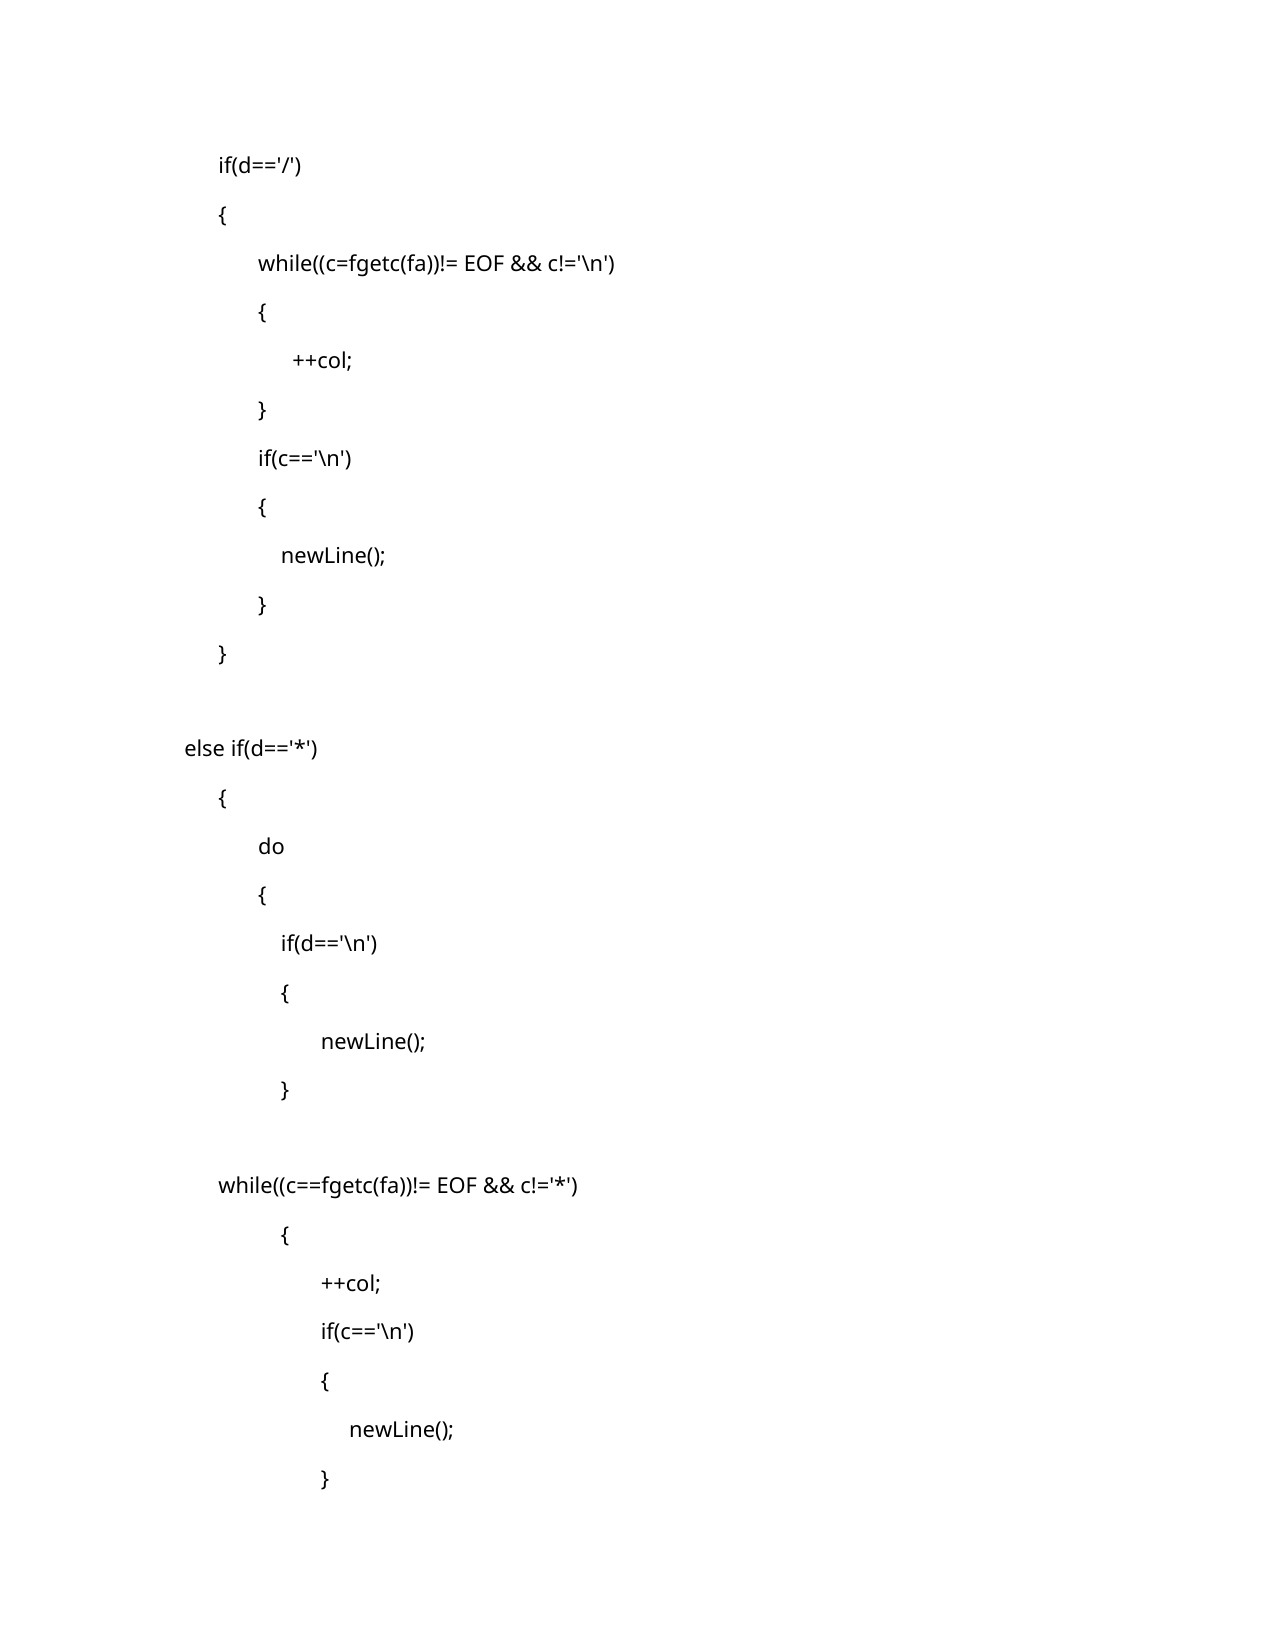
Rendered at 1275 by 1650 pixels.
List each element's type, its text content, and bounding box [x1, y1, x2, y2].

text { [150, 977, 1125, 1007]
text ++col; [150, 1267, 1125, 1297]
text while((c==fgetc(fa))!= EOF && c!='*') [150, 1170, 1125, 1200]
text newLine(); [150, 540, 1125, 570]
text } [150, 589, 1125, 618]
text { [150, 1365, 1125, 1395]
text ++col; [150, 345, 1125, 375]
text if(d=='/') [150, 150, 1125, 180]
text { [150, 491, 1125, 521]
text } [150, 1462, 1125, 1492]
text if(d=='\n') [150, 928, 1125, 958]
text while((c=fgetc(fa))!= EOF && c!='\n') [150, 247, 1125, 277]
text newLine(); [150, 1414, 1125, 1443]
text { [150, 199, 1125, 228]
text } [150, 1074, 1125, 1104]
text if(c=='\n') [150, 1316, 1125, 1346]
text if(c=='\n') [150, 442, 1125, 472]
text do [150, 831, 1125, 860]
text newLine(); [150, 1026, 1125, 1055]
text { [150, 296, 1125, 326]
text { [150, 1219, 1125, 1248]
text { [150, 879, 1125, 909]
text } [150, 637, 1125, 667]
text } [150, 394, 1125, 423]
text { [150, 782, 1125, 812]
text else if(d=='*') [150, 733, 1125, 763]
